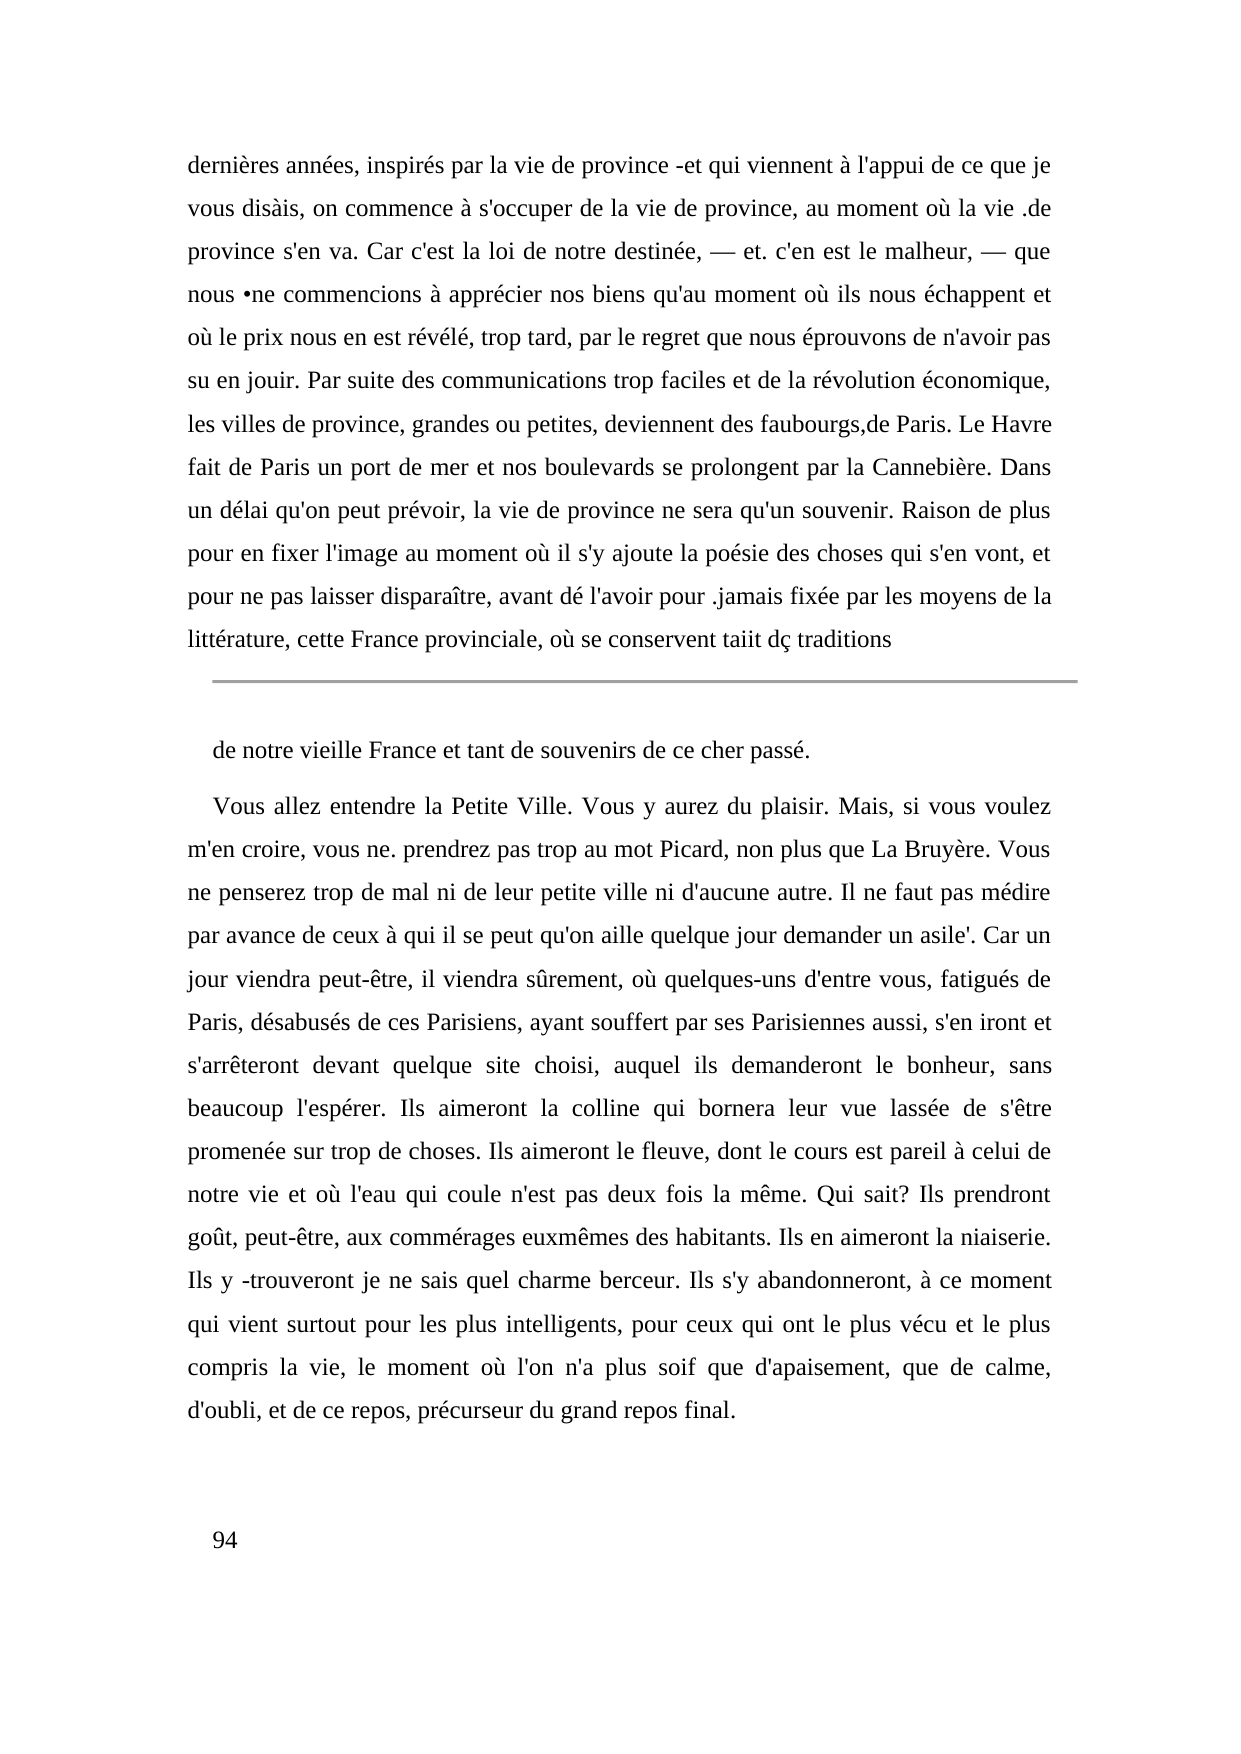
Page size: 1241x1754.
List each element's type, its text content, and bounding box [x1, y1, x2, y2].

text de notre vieille France et tant de souvenirs de ce cher passé. [187, 736, 1053, 764]
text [187, 150, 1053, 653]
text Vous allez entendre la Petite Ville. Vous y aurez du plaisir. Mais, si vous voulez m'en croire, vous ne. prendrez pas trop au mot Picard, non plus que La Bruyère. Vous ne penserez trop de mal ni de leur petite ville ni d'aucune autre. Il ne faut pas médire par avance de ceux à qui il se peut qu'on aille quelque jour demander un asile'. Car un jour viendra peut-être, il viendra sûrement, où quelques-uns d'entre vous, fatigués de Paris, désabusés de ces Parisiens, ayant souffert par ses Parisiennes aussi, s'en iront et s'arrêteront devant quelque site choisi, auquel ils demanderont le bonheur, sans beaucoup l'espérer. Ils aimeront la colline qui bornera leur vue lassée de s'être promenée sur trop de choses. Ils aimeront le fleuve, dont le cours est pareil à celui de notre vie et où l'eau qui coule n'est pas deux fois la même. Qui sait? Ils prendront goût, peut-être, aux commérages euxmêmes des habitants. Ils en aimeront la niaiserie. Ils y -trouveront je ne sais quel charme berceur. Ils s'y abandonneront, à ce moment qui vient surtout pour les plus intelligents, pour ceux qui ont le plus vécu et le plus compris la vie, le moment où l'on n'a plus soif que d'apaisement, que de calme, d'oubli, et de ce repos, précurseur du grand repos final. [187, 791, 1053, 1424]
